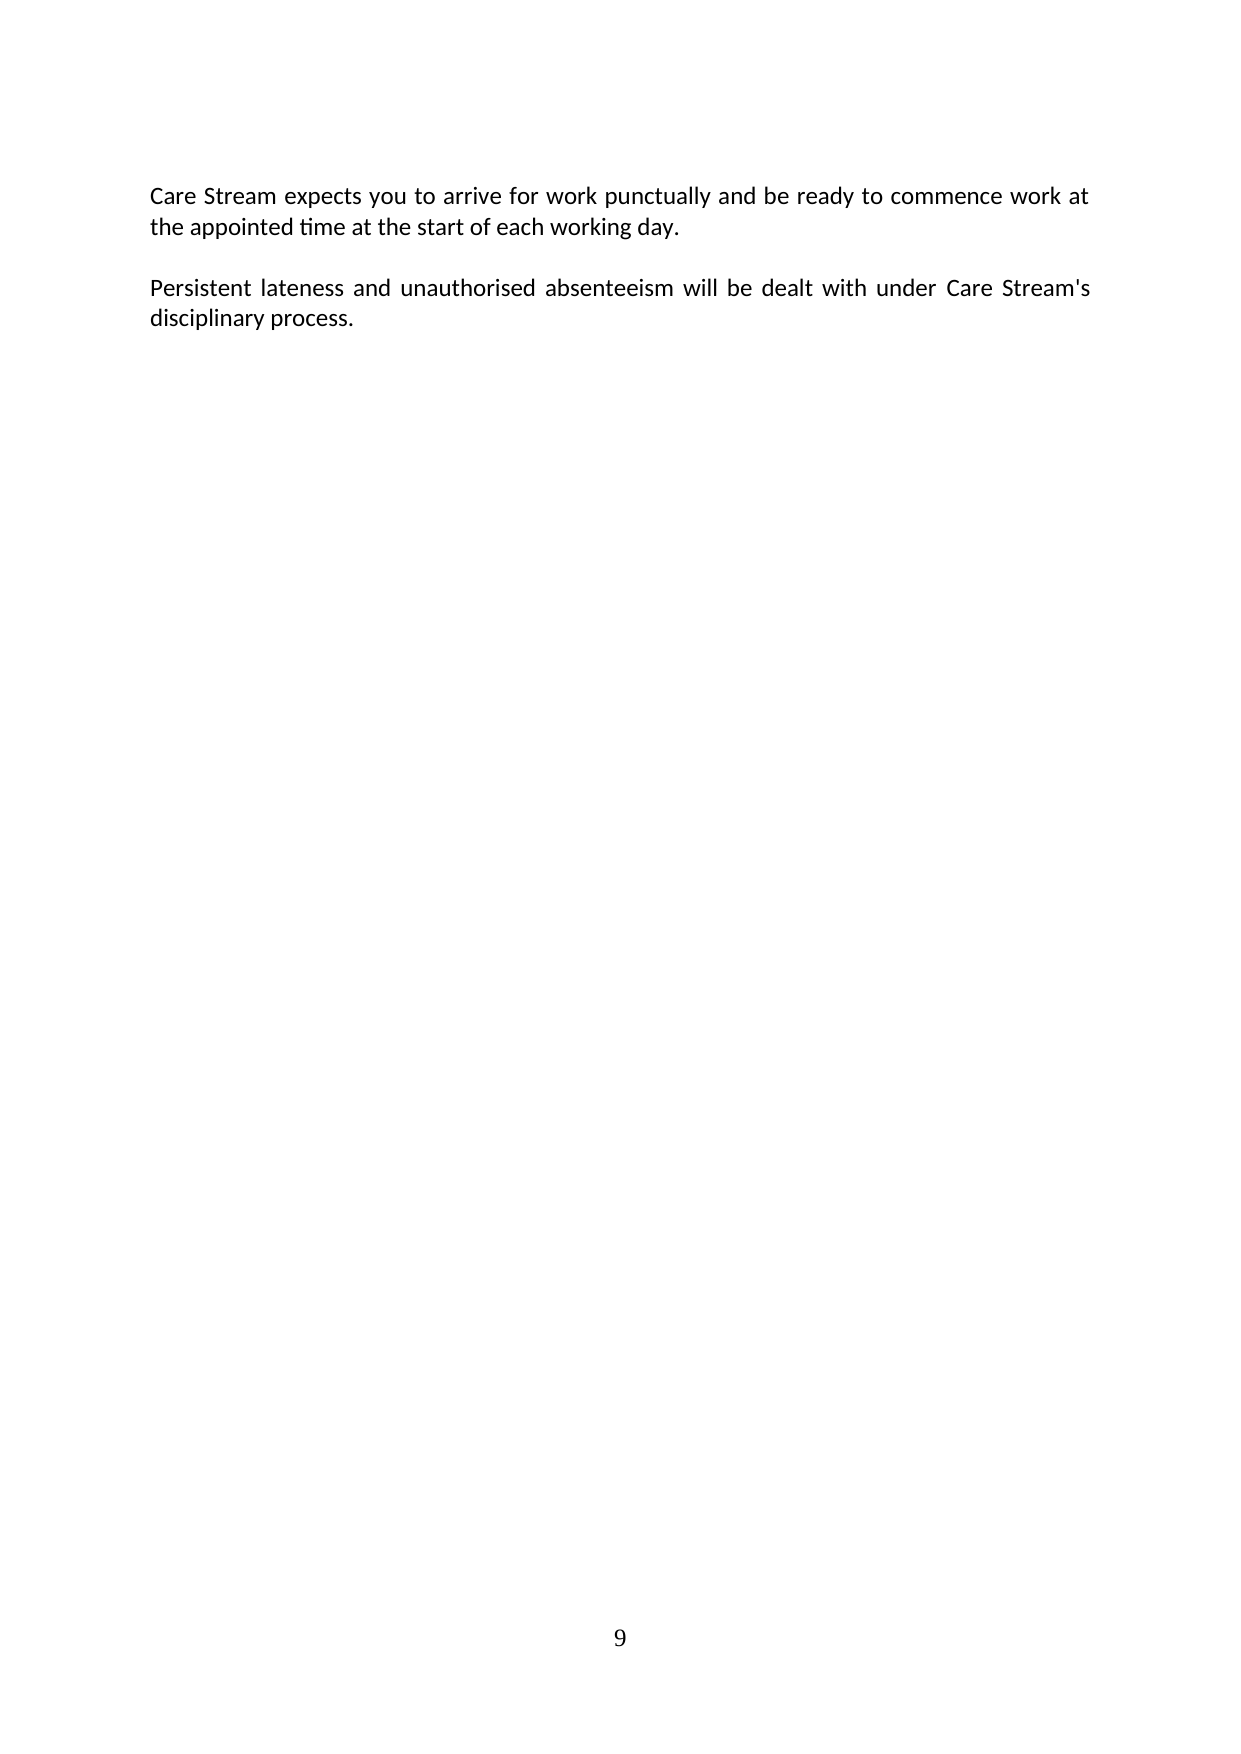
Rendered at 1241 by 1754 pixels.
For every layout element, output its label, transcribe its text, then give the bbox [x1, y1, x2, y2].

text Persistent lateness and unauthorised absenteeism will be dealt with under Care Stream's disciplinary process. [150, 272, 1090, 333]
text Care Stream expects you to arrive for work punctually and be ready to commence work at the appointed time at the start of each working day. [150, 181, 1090, 242]
